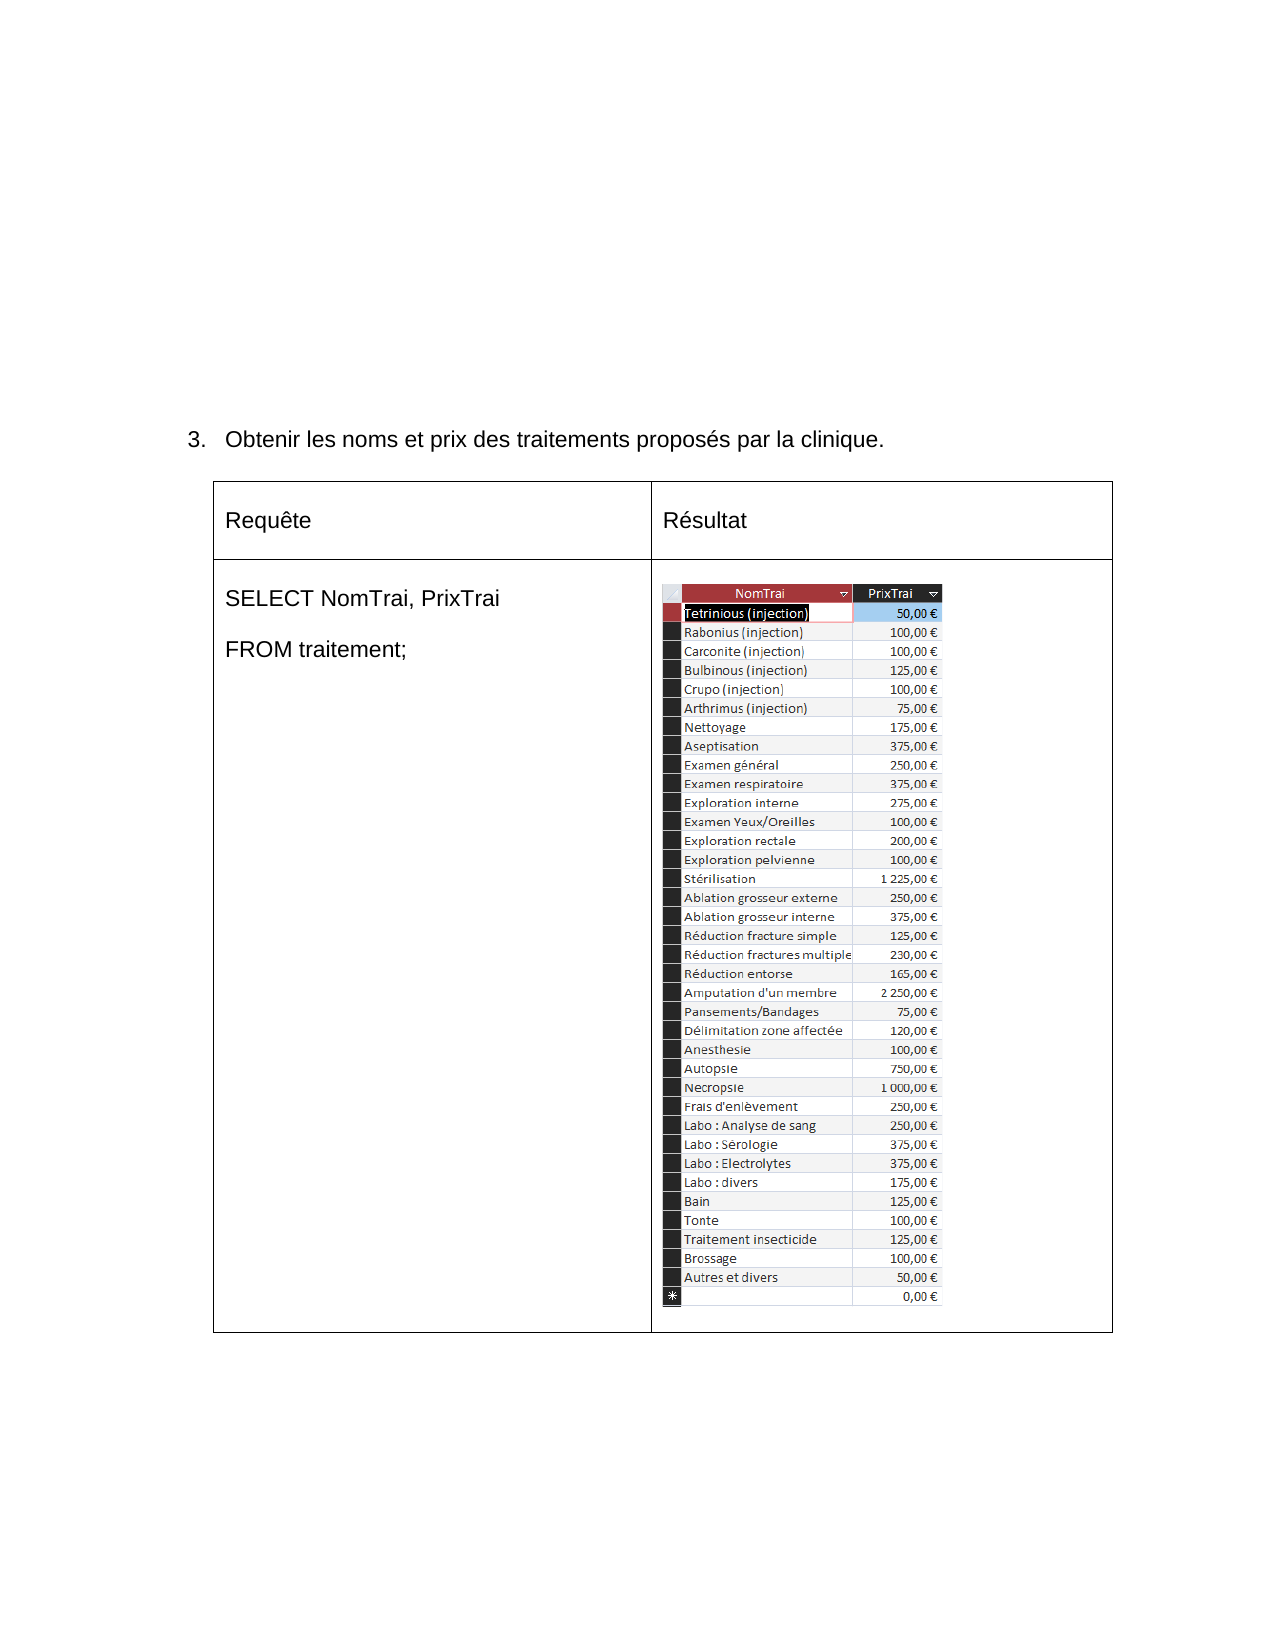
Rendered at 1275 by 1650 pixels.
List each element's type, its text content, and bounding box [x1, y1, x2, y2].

picture [662, 584, 943, 1307]
list Obtenir les noms et prix des traitements proposés par la clinique. [187, 426, 1125, 452]
table_cell [652, 560, 1112, 1332]
table_cell SELECT NomTrai, PrixTrai FROM traitement; [214, 560, 651, 1332]
table_header Requête [214, 482, 651, 559]
table_header Résultat [652, 482, 1112, 559]
